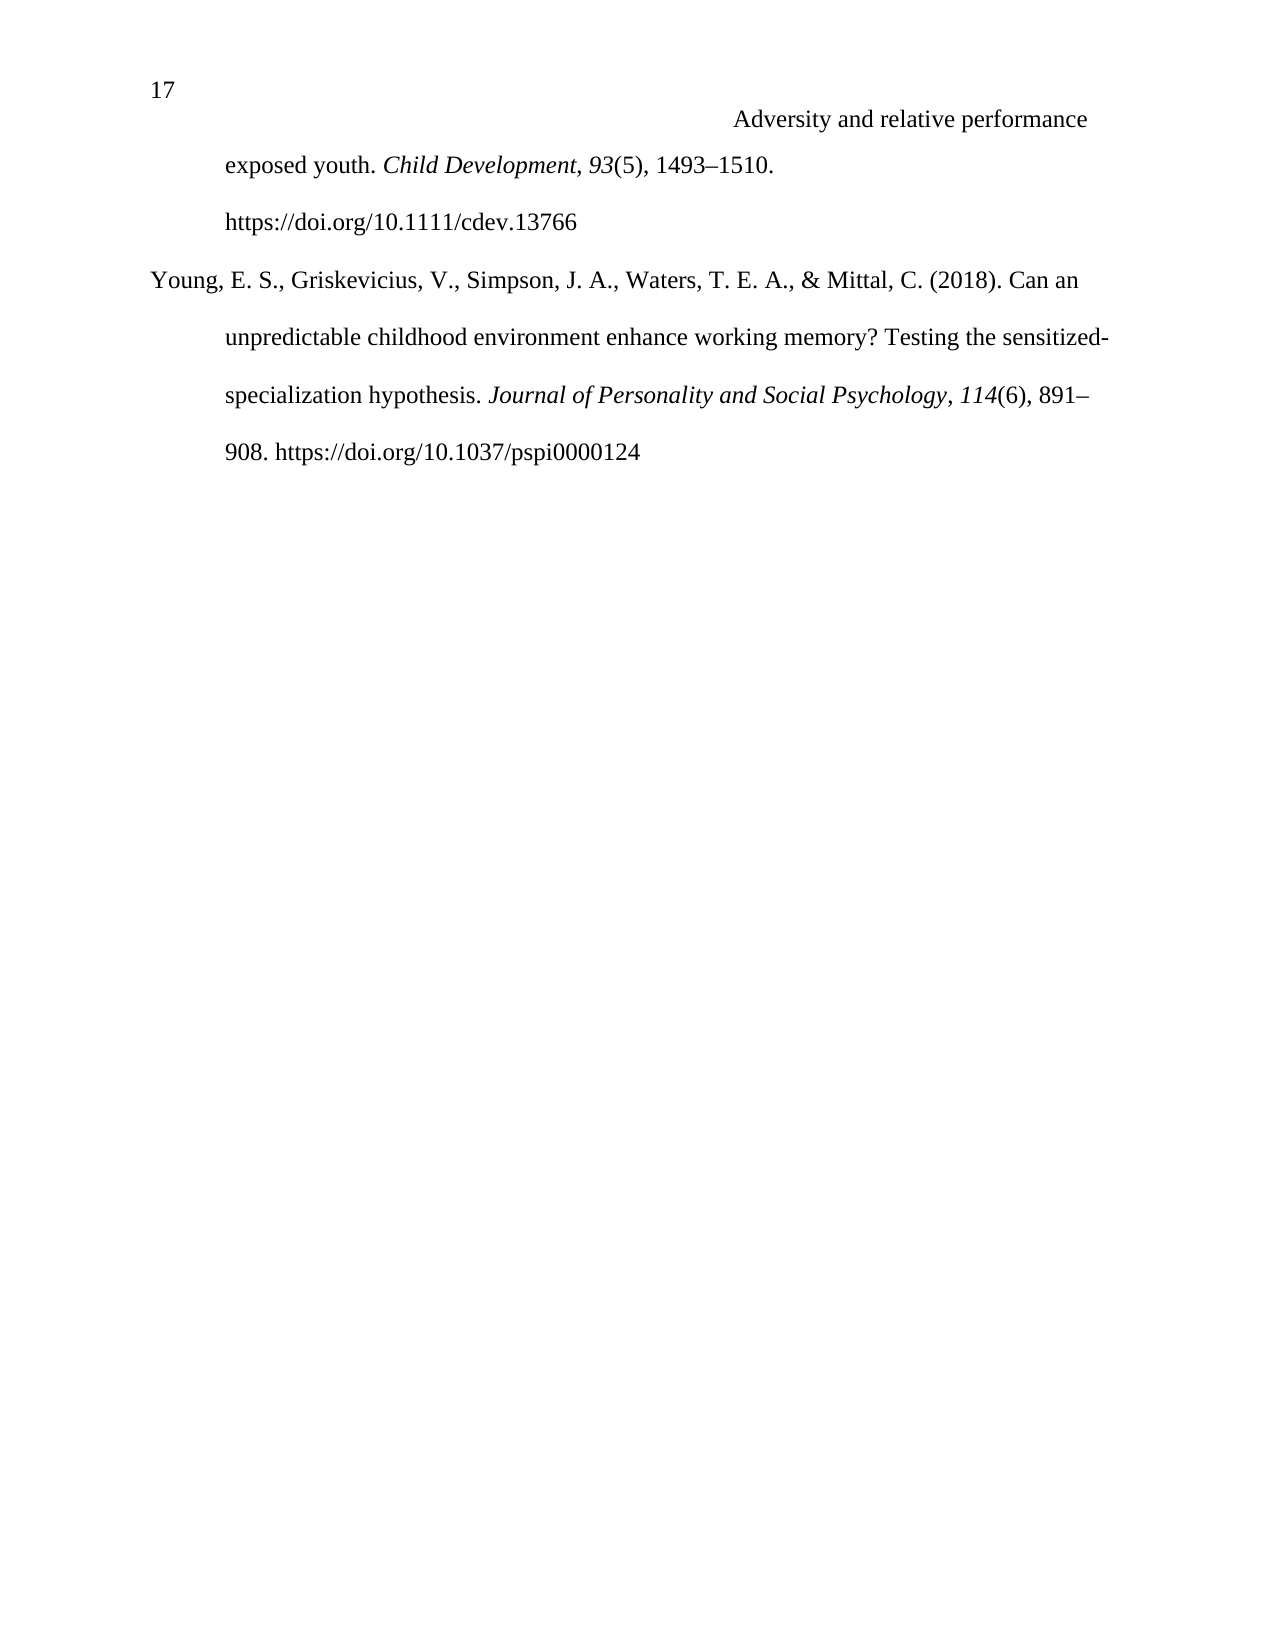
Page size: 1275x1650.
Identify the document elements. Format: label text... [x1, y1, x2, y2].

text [150, 150, 1125, 236]
text Young, E. S., Griskevicius, V., Simpson, J. A., Waters, T. E. A., & Mittal, C. (2018). Can an unpredictable childhood environment enhance working memory? Testing the sensitized-specialization hypothesis. Journal of Personality and Social Psychology, 114(6), 891–908. https://doi.org/10.1037/pspi0000124 [150, 265, 1125, 466]
